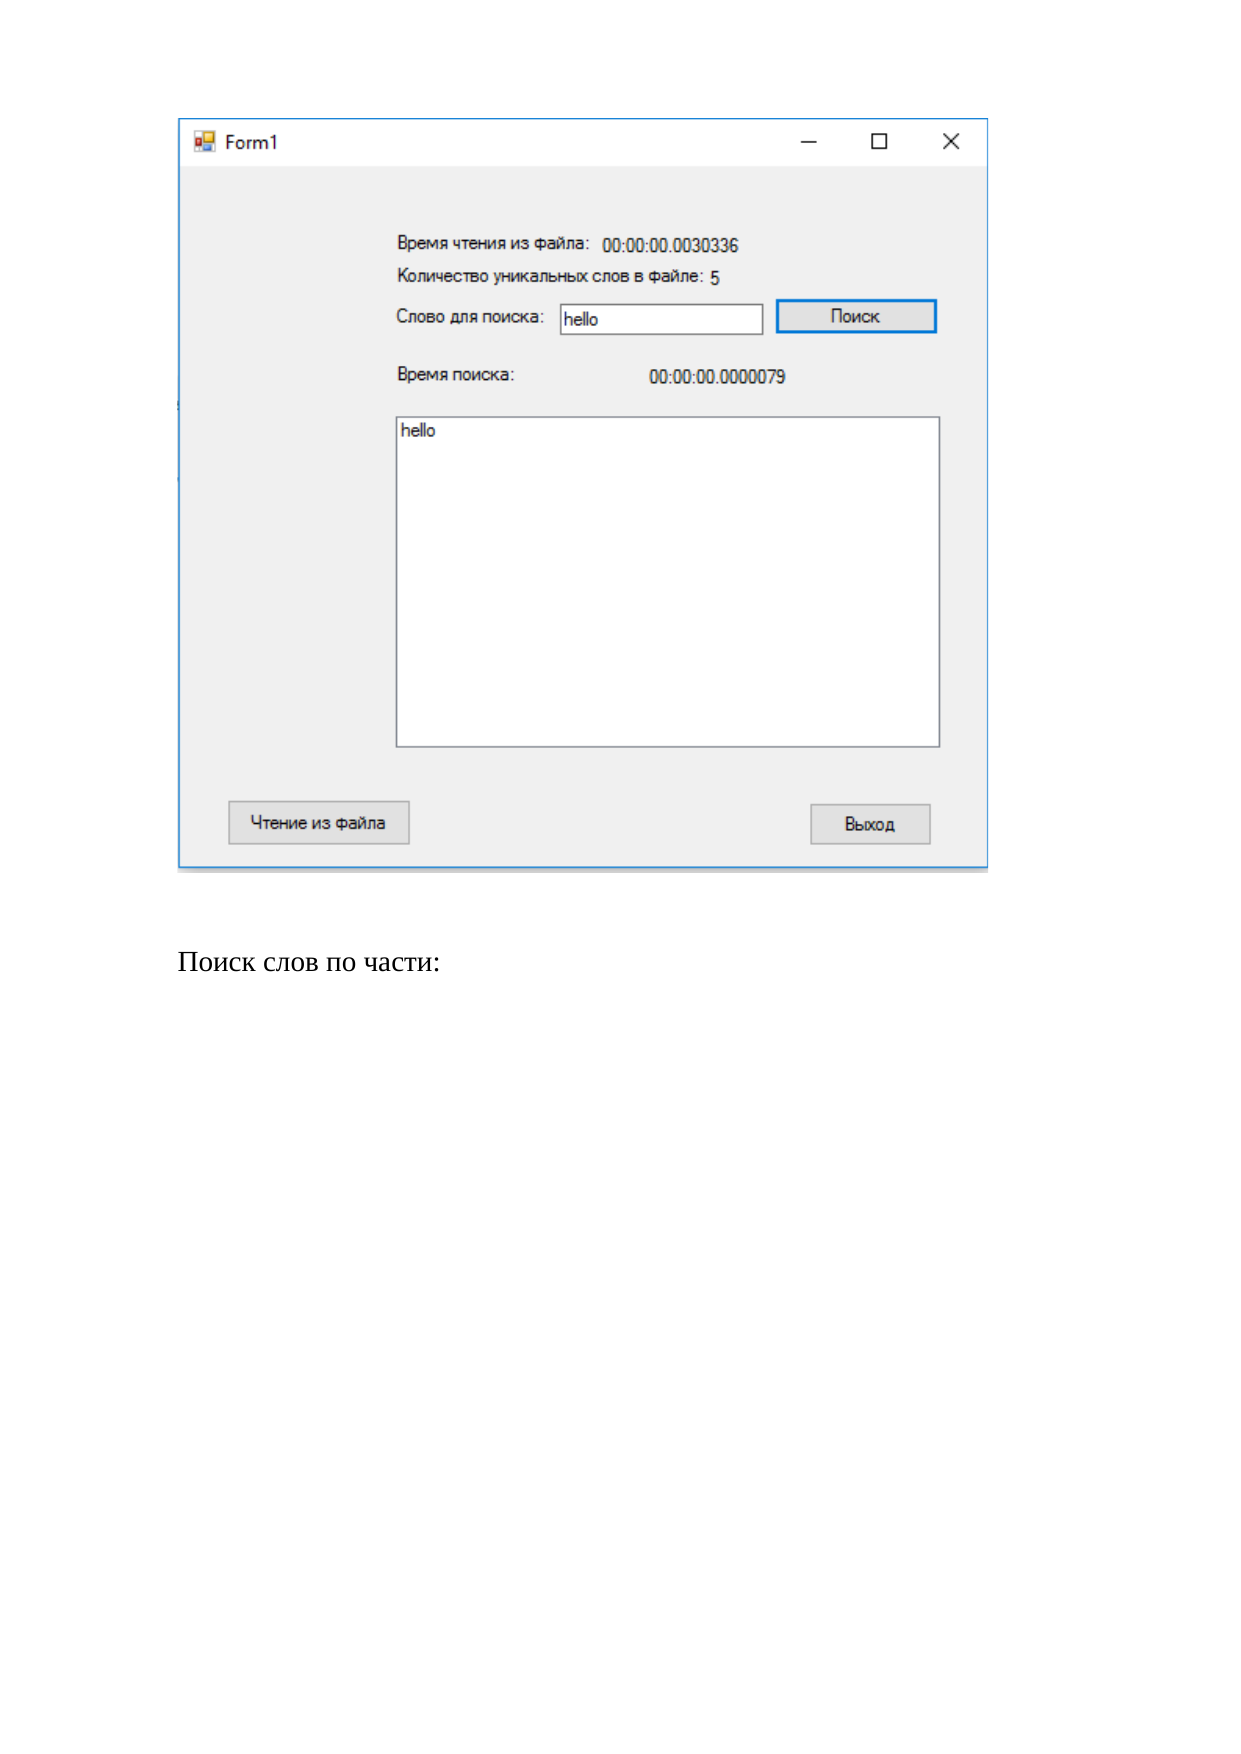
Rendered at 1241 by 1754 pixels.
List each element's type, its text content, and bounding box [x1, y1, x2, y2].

picture [177, 118, 989, 873]
text Поиск слов по части: [177, 944, 1152, 978]
